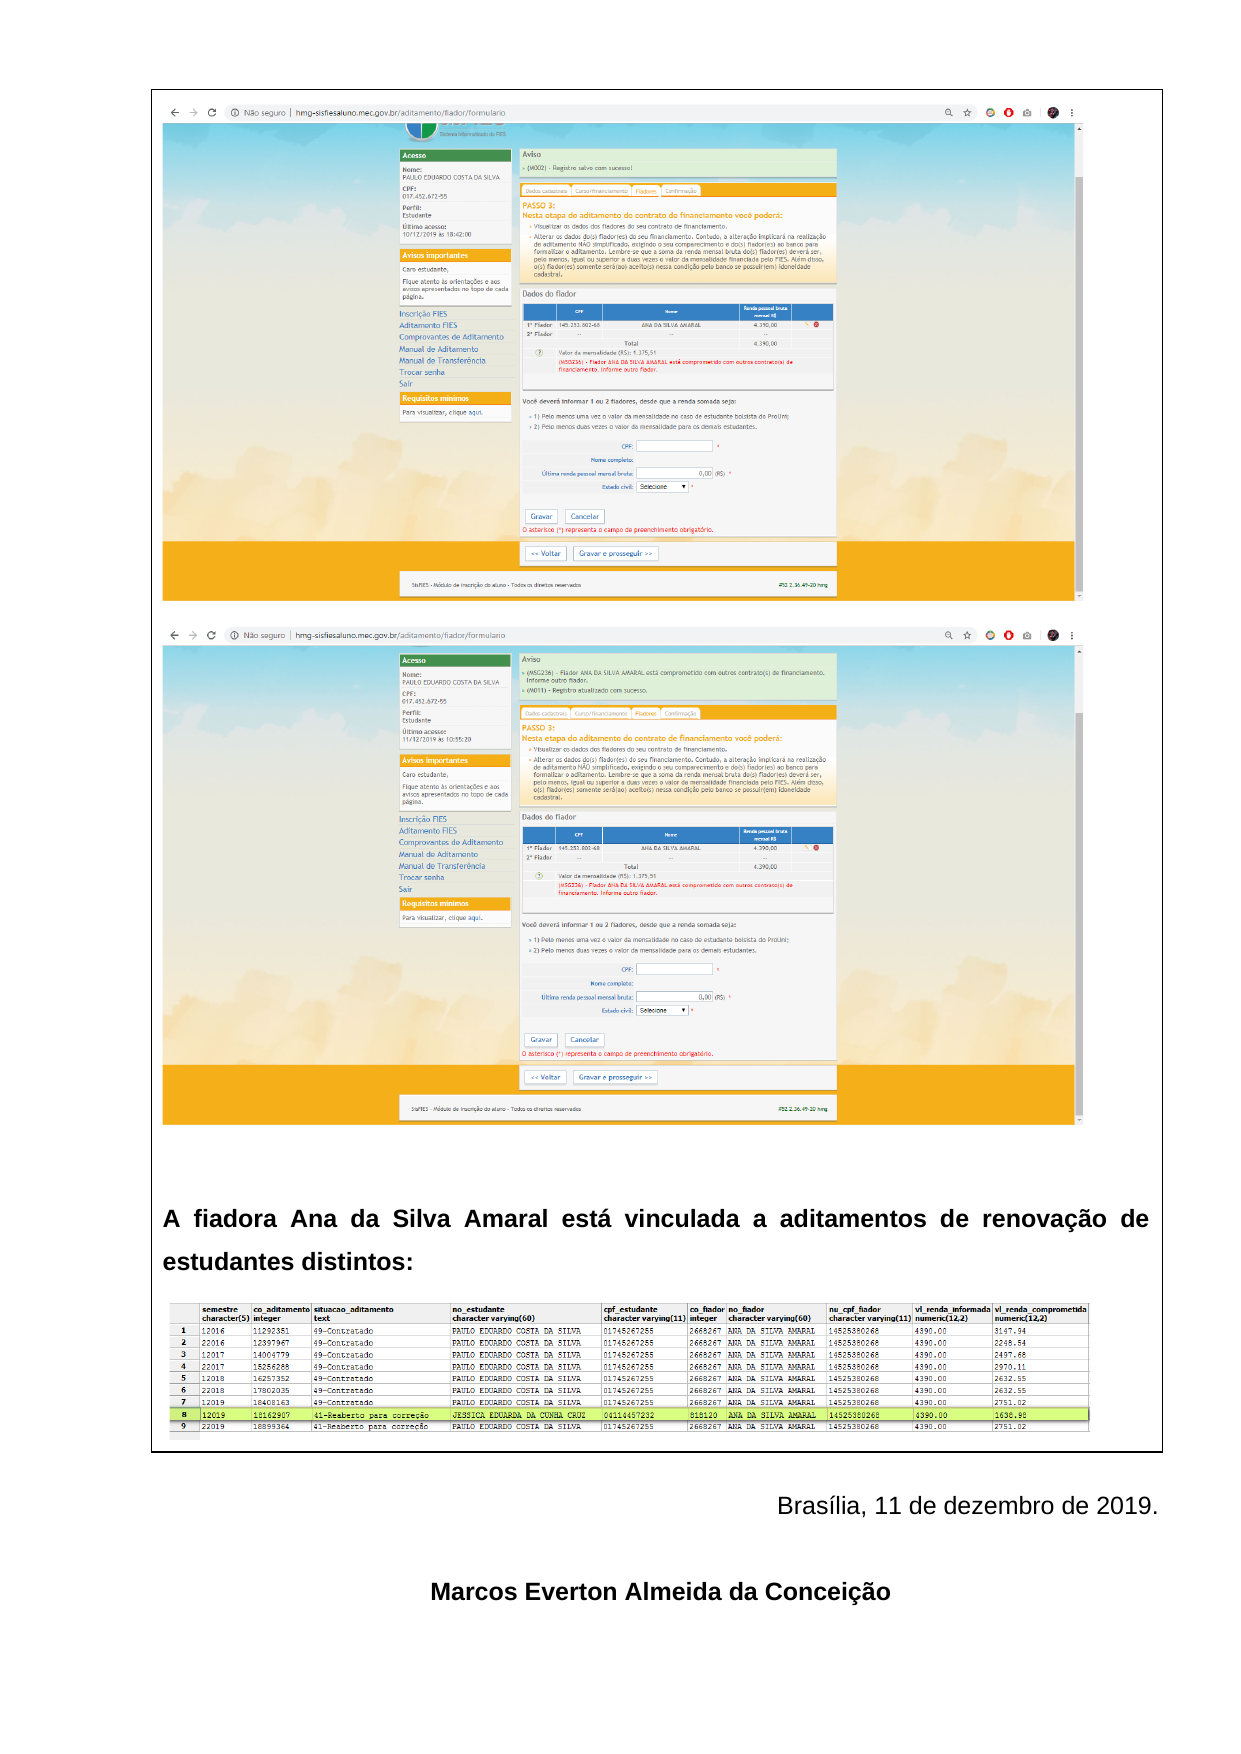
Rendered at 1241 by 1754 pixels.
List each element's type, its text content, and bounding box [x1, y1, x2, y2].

picture [162, 625, 1084, 1125]
text Marcos Everton Almeida da Conceição [162, 1577, 1159, 1606]
text Brasília, 11 de dezembro de 2019. [162, 1491, 1159, 1520]
picture [162, 102, 1084, 601]
picture [169, 1303, 1091, 1440]
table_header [152, 90, 1162, 1451]
